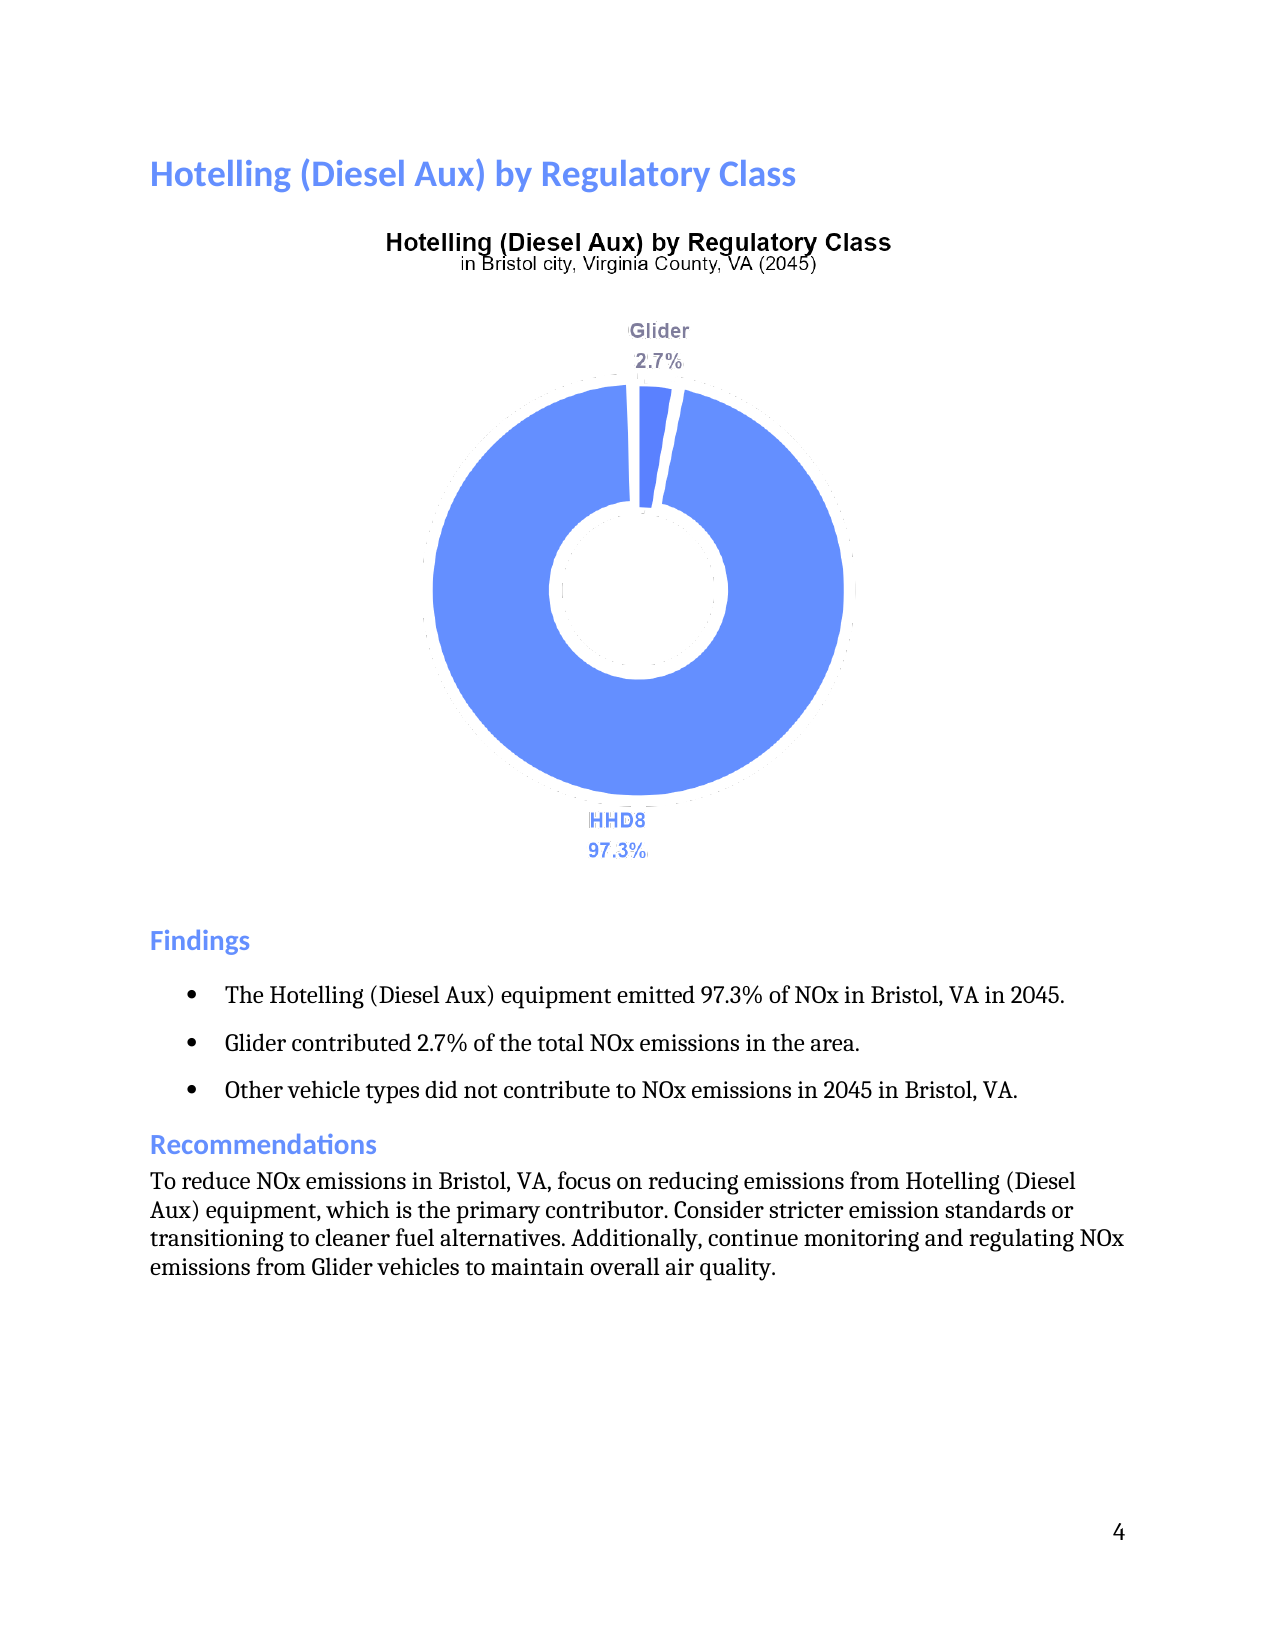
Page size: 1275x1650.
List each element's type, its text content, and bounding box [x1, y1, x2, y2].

subtitle Hotelling (Diesel Aux) by Regulatory Class [150, 150, 1125, 196]
subtitle Recommendations [150, 1126, 1125, 1161]
text To reduce NOx emissions in Bristol, VA, focus on reducing emissions from Hotelling (Diesel Aux) equipment, which is the primary contributor. Consider stricter emission standards or transitioning to cleaner fuel alternatives. Additionally, continue monitoring and regulating NOx emissions from Glider vehicles to maintain overall air quality. [150, 1167, 1125, 1282]
picture [300, 221, 976, 897]
subtitle Findings [150, 922, 1125, 957]
text Glider contributed 2.7% of the total NOx emissions in the area. [187, 1029, 1125, 1057]
text Other vehicle types did not contribute to NOx emissions in 2045 in Bristol, VA. [187, 1076, 1125, 1105]
text The Hotelling (Diesel Aux) equipment emitted 97.3% of NOx in Bristol, VA in 2045. [187, 981, 1125, 1010]
